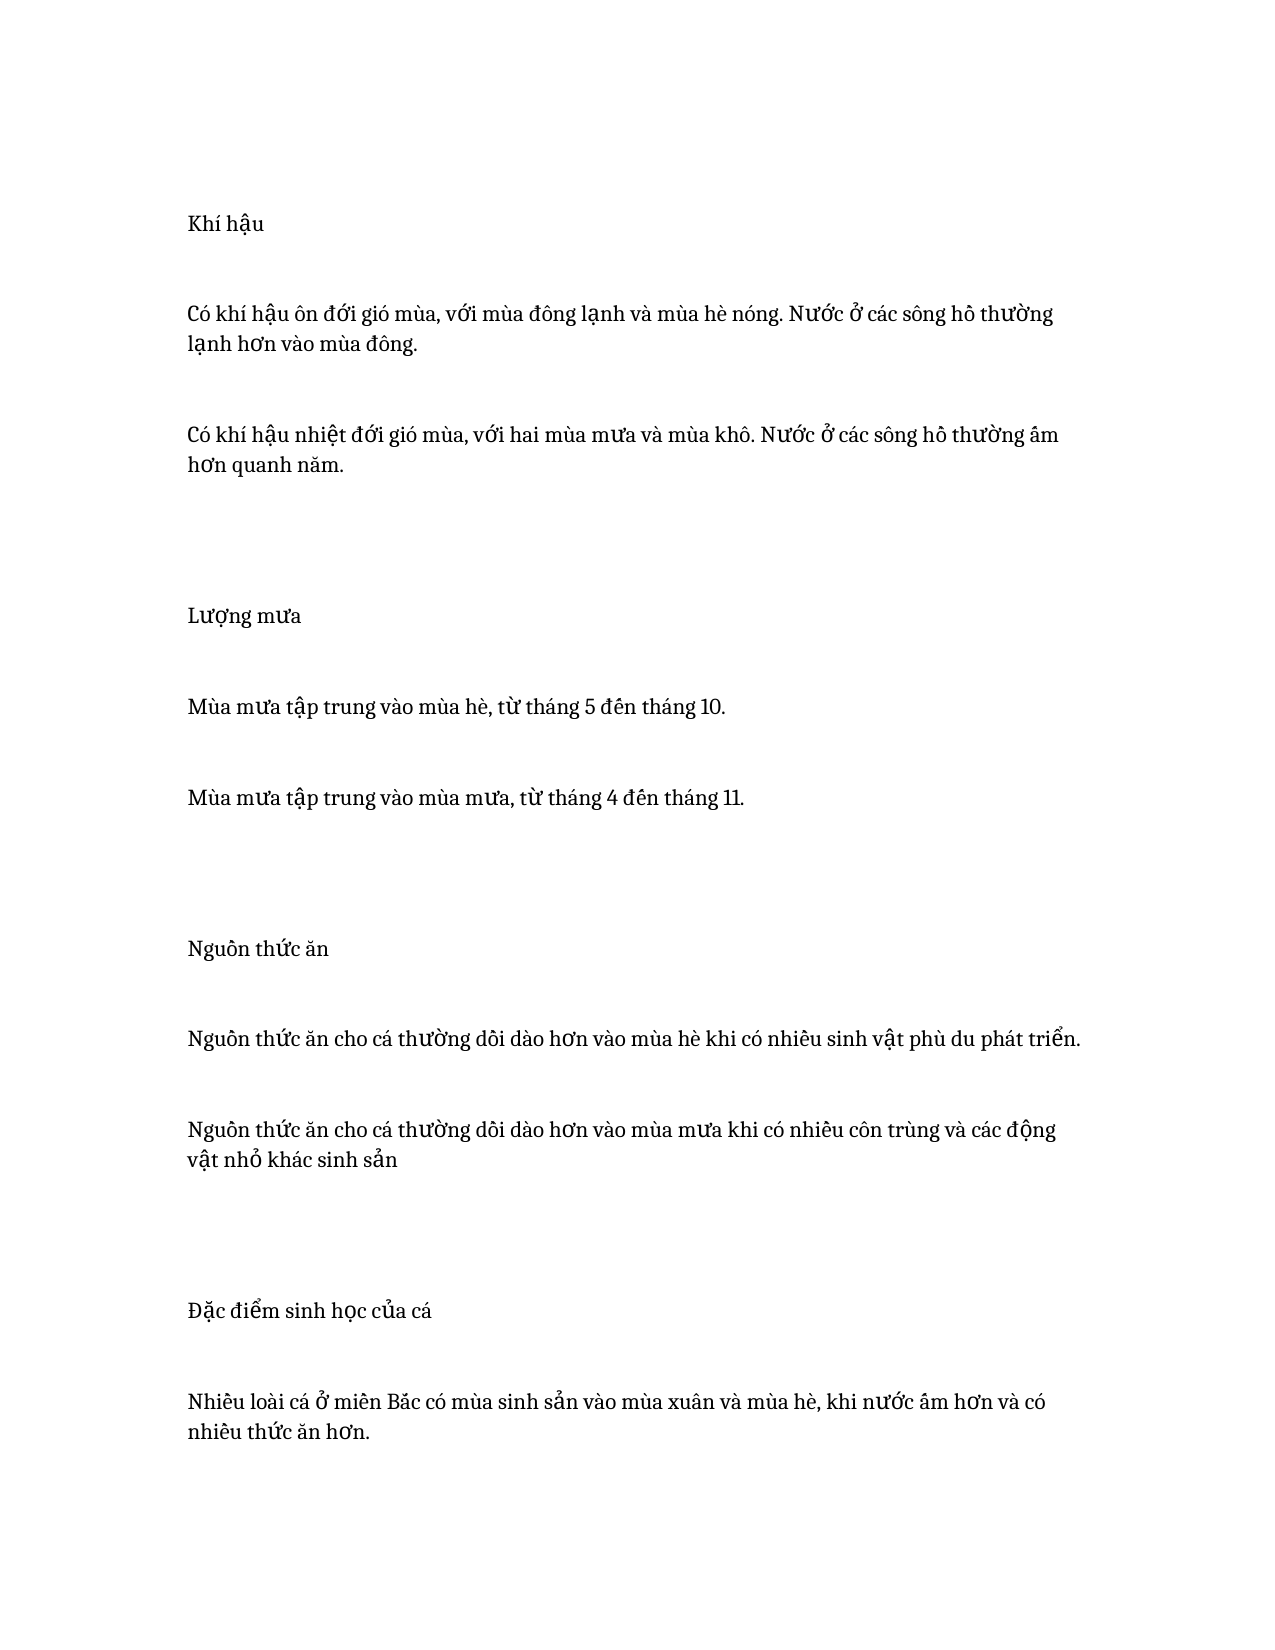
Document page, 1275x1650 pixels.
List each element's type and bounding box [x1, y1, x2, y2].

text [187, 150, 1087, 1475]
